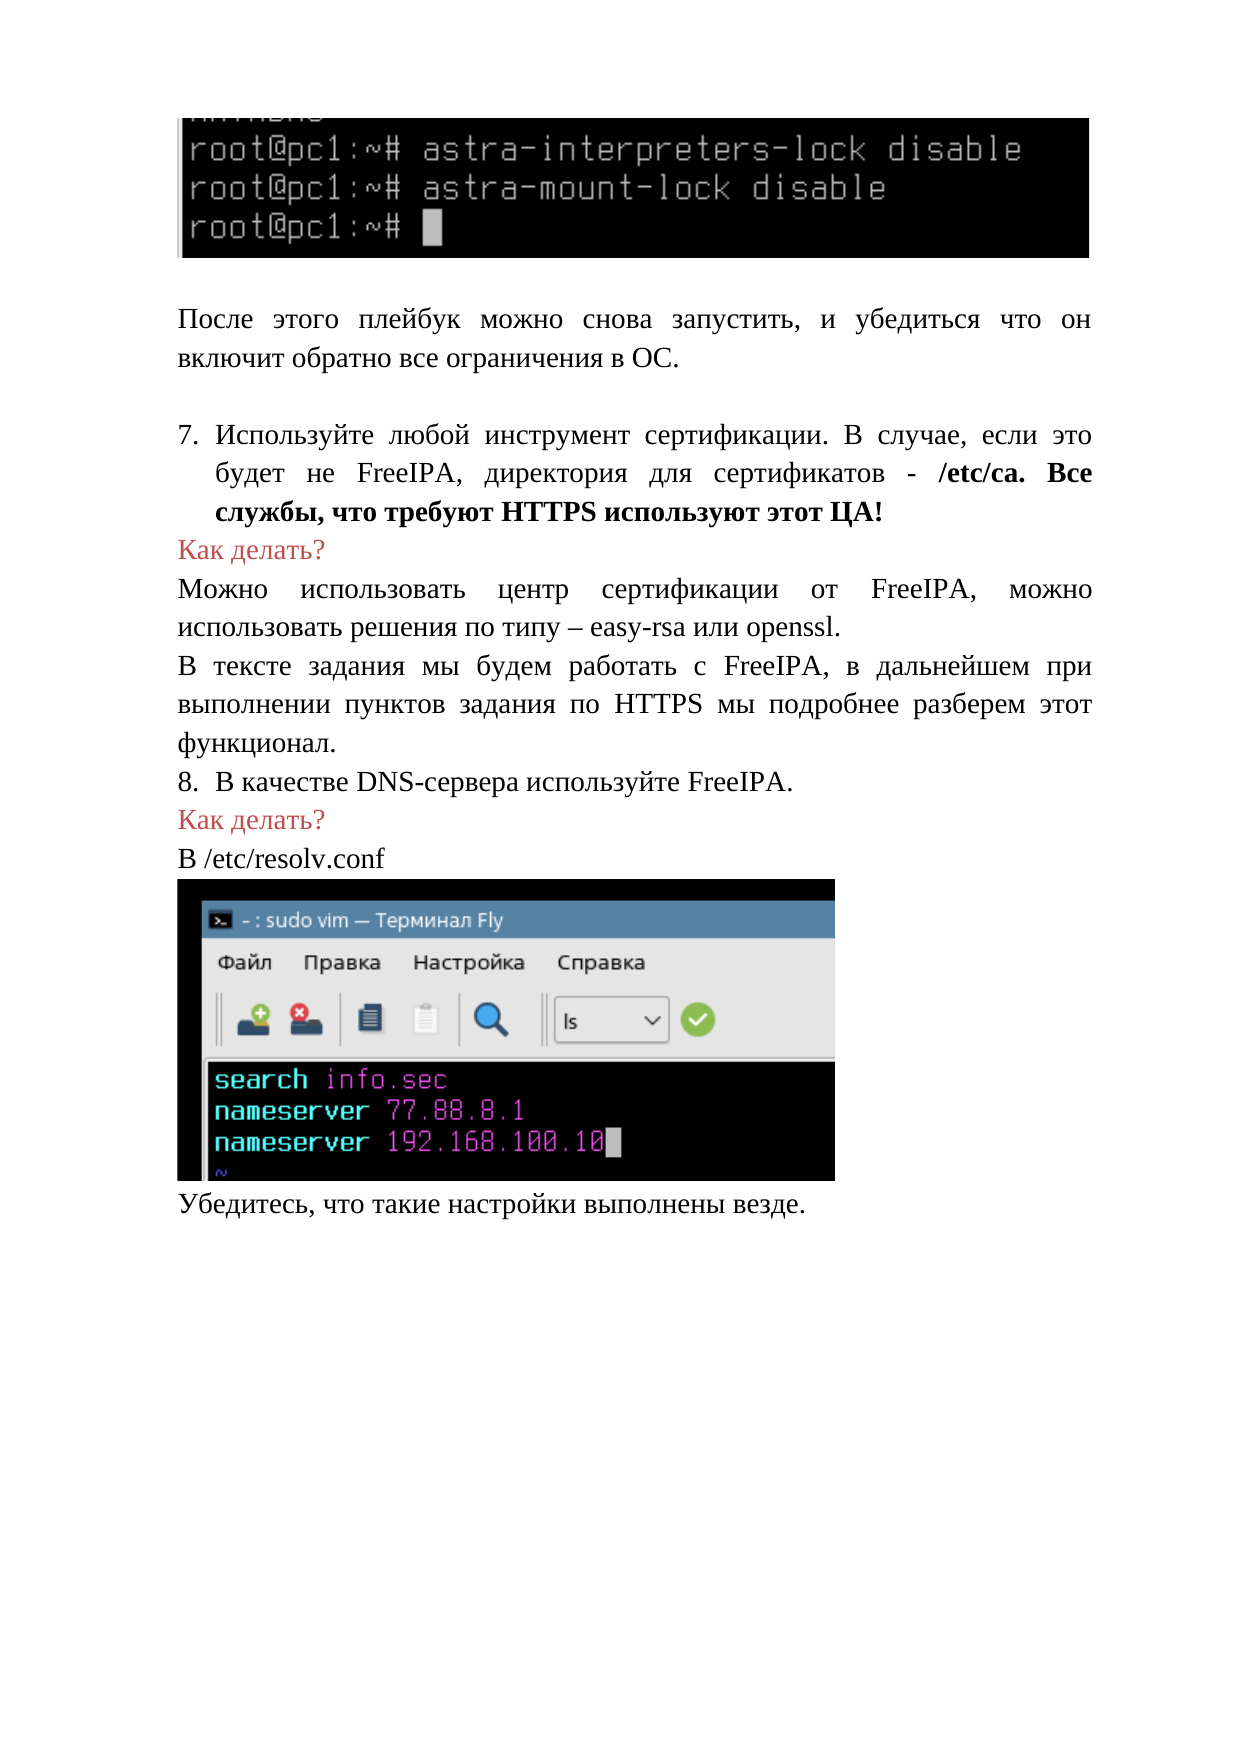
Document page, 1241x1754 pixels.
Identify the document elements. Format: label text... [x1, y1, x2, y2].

list Используйте любой инструмент сертификации. В случае, если это будет не FreeIPA, директория для сертификатов - /etc/ca. Все службы, что требуют HTTPS используют этот ЦА! [177, 417, 1092, 527]
text Убедитесь, что такие настройки выполнены везде. [177, 1186, 1092, 1219]
text Как делать? [177, 802, 1092, 836]
text Как делать? [177, 532, 1092, 566]
picture [177, 118, 1090, 258]
picture [177, 879, 835, 1181]
text После этого плейбук можно снова запустить, и убедиться что он включит обратно все ограничения в ОС. [177, 301, 1092, 373]
text Можно использовать центр сертификации от FreeIPA, можно использовать решения по типу – easy-rsa или openssl. [177, 571, 1092, 643]
list В качестве DNS-сервера используйте FreeIPA. [177, 764, 1092, 797]
text В тексте задания мы будем работать с FreeIPA, в дальнейшем при выполнении пунктов задания по HTTPS мы подробнее разберем этот функционал. [177, 648, 1092, 759]
text В /etc/resolv.conf [177, 841, 1092, 874]
